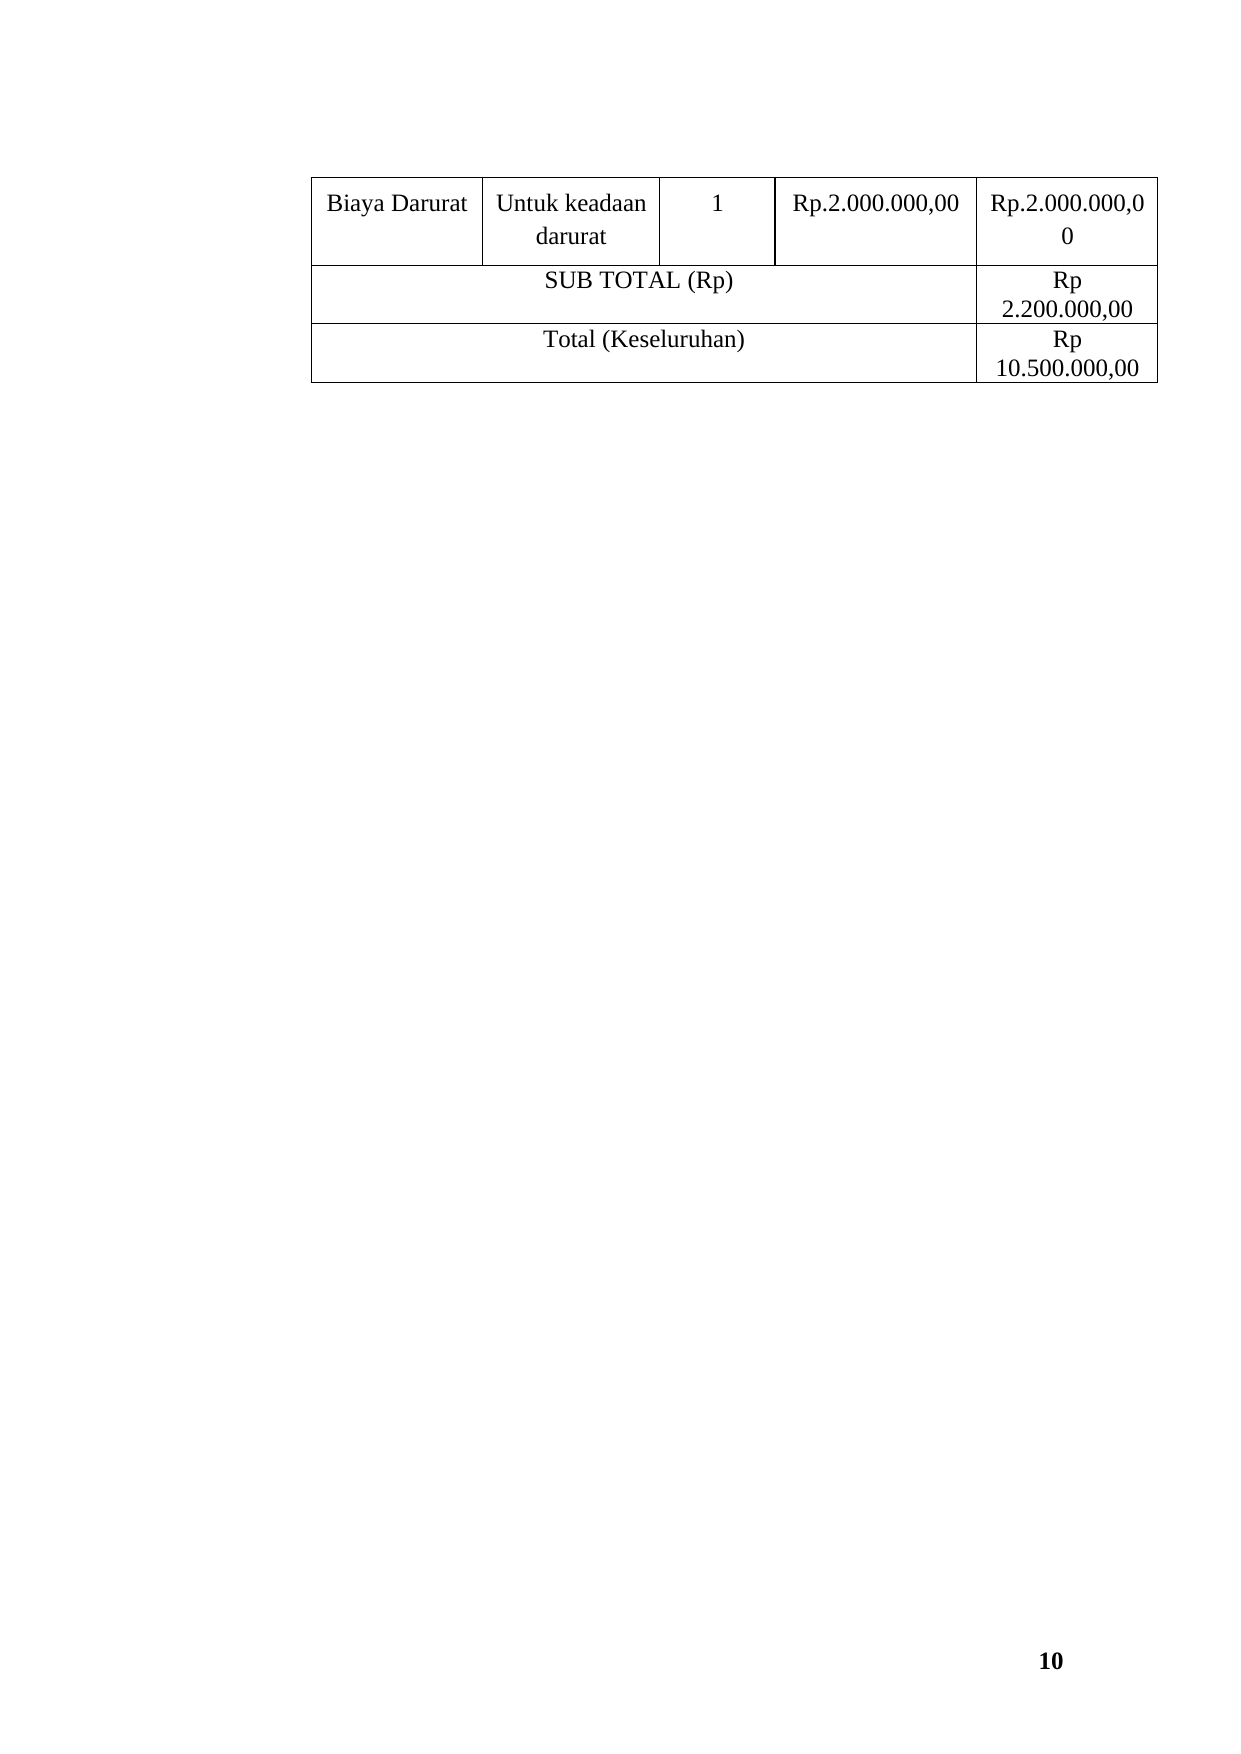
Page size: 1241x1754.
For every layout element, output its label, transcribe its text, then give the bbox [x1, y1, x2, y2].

table_cell Rp.2.000.000,00 [977, 178, 1157, 264]
table_cell Total (Keseluruhan) [312, 324, 976, 382]
table_cell Rp 2.200.000,00 [977, 266, 1157, 323]
table_cell Rp.2.000.000,00 [776, 178, 976, 264]
table_cell Untuk keadaan darurat [483, 178, 659, 264]
table_cell Biaya Darurat [312, 178, 482, 264]
table_cell Rp 10.500.000,00 [977, 324, 1157, 382]
table_cell SUB TOTAL (Rp) [312, 266, 976, 323]
table_cell 1 [660, 178, 774, 264]
